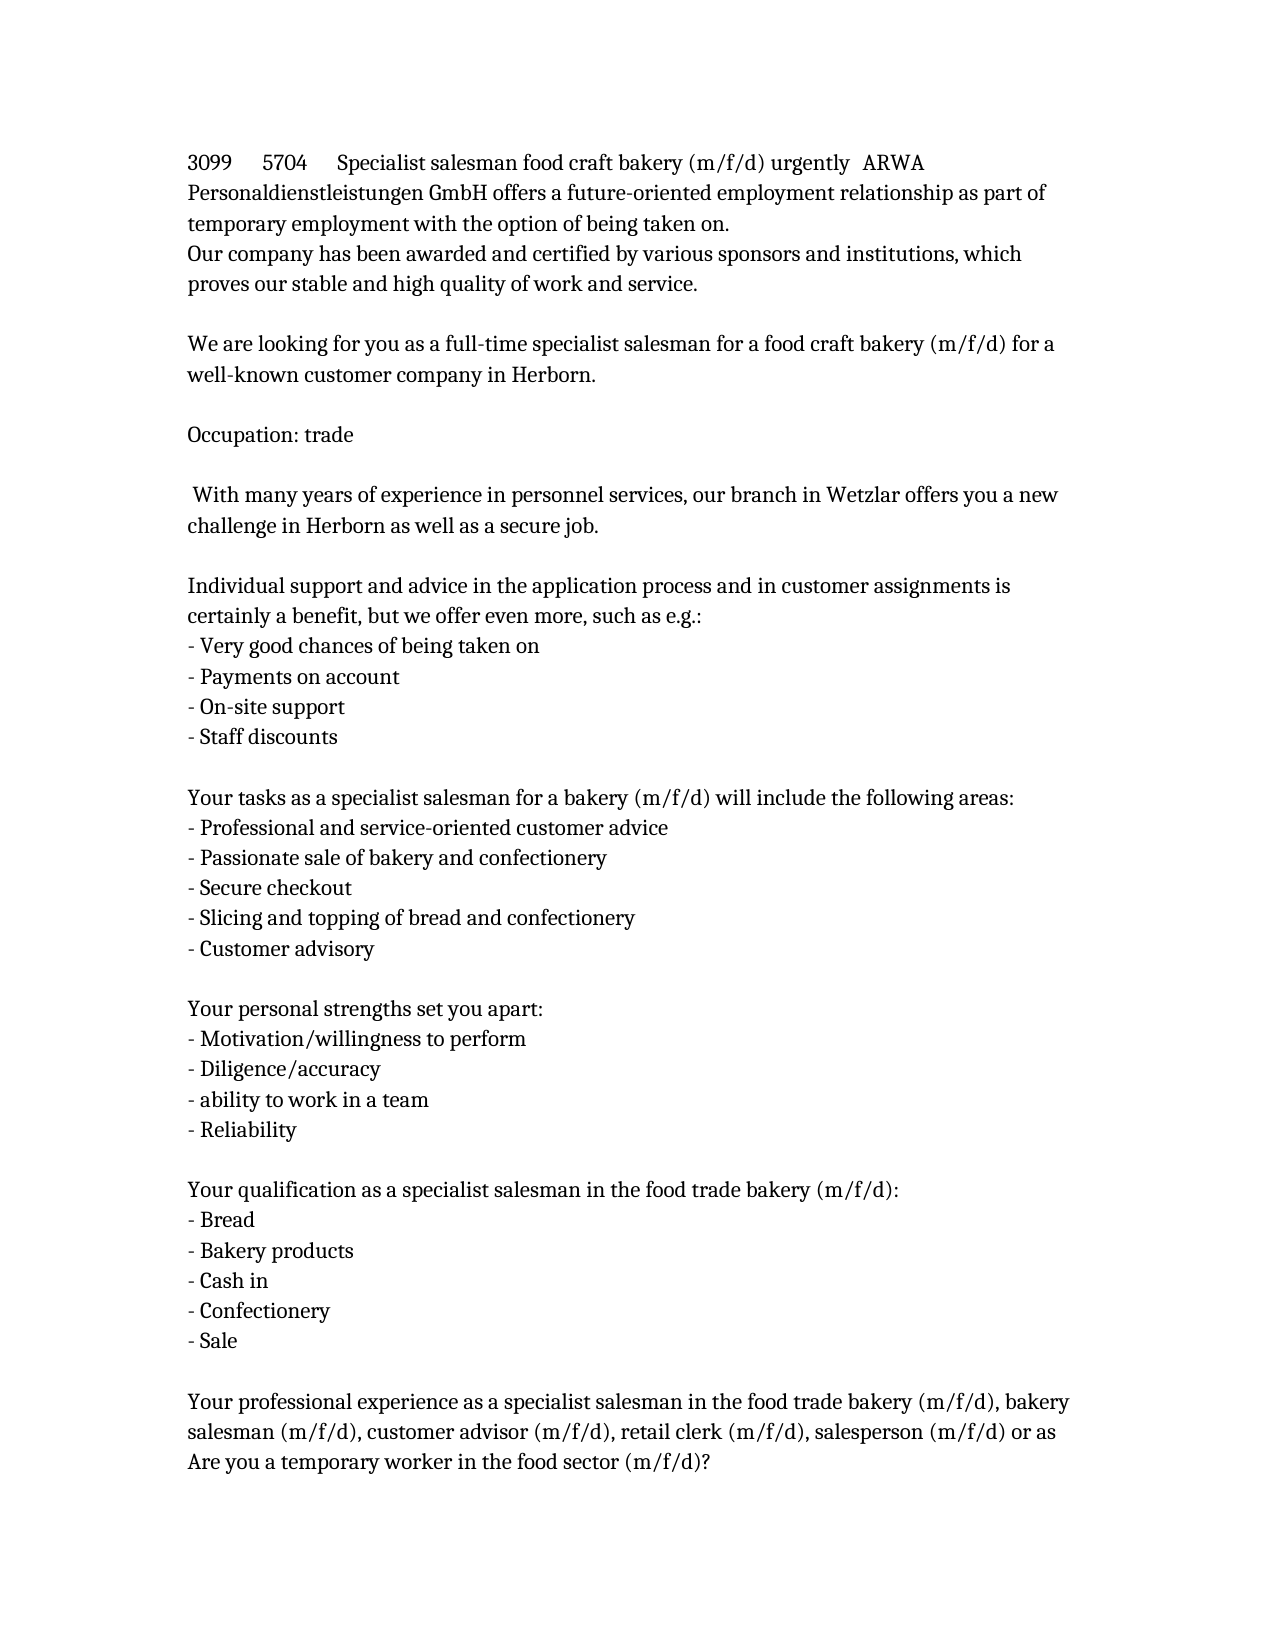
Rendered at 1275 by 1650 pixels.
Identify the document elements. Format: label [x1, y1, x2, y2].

text [187, 150, 1087, 1475]
